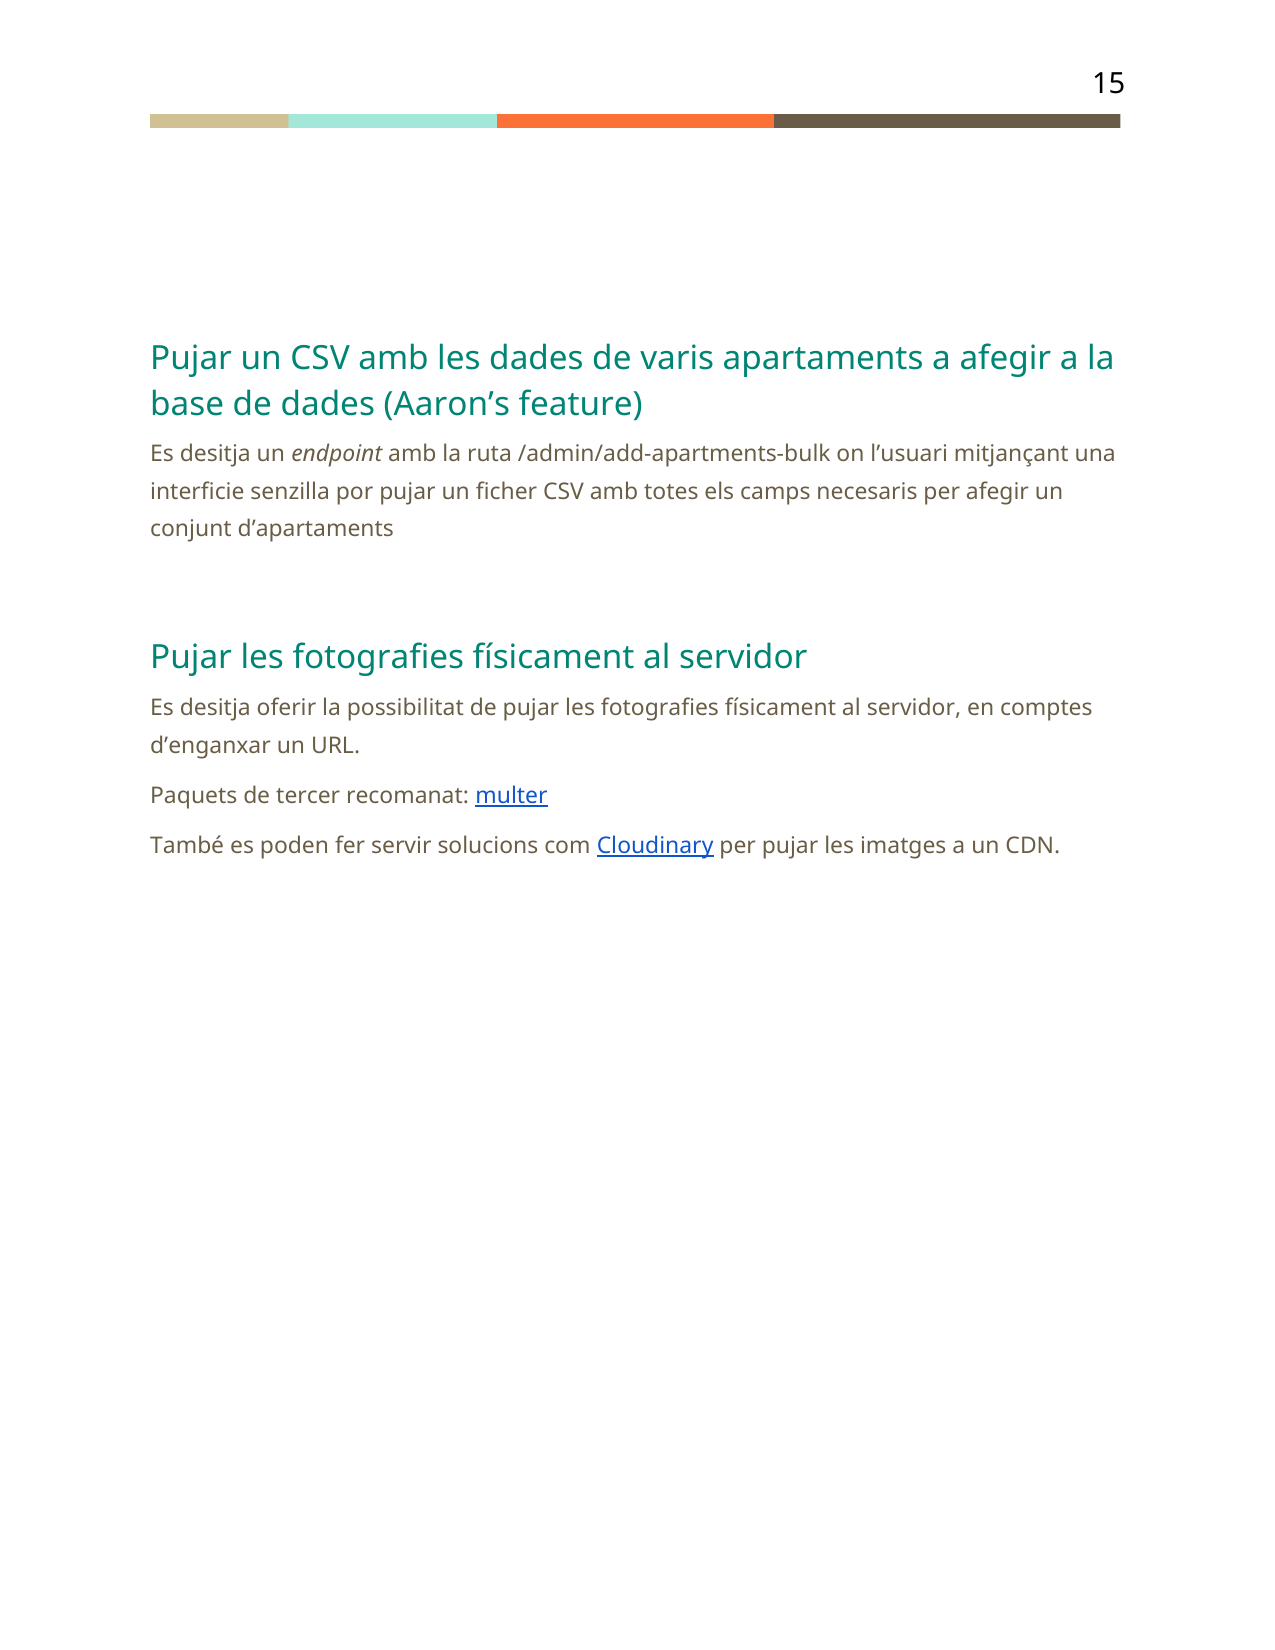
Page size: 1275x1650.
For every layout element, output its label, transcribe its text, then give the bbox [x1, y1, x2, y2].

picture [150, 114, 1121, 128]
subtitle Pujar un CSV amb les dades de varis apartaments a afegir a la base de dades (Aaron’s feature) [150, 334, 1125, 425]
subtitle Pujar les fotografies físicament al servidor [150, 633, 1125, 679]
text Paquets de tercer recomanat: multer [150, 779, 1125, 810]
text Es desitja un endpoint amb la ruta /admin/add-apartments-bulk on l’usuari mitjançant una interficie senzilla por pujar un ficher CSV amb totes els camps necesaris per afegir un conjunt d’apartaments [150, 437, 1125, 544]
text També es poden fer servir solucions com Cloudinary per pujar les imatges a un CDN. [150, 829, 1125, 860]
text Es desitja oferir la possibilitat de pujar les fotografies físicament al servidor, en comptes d’enganxar un URL. [150, 691, 1125, 760]
